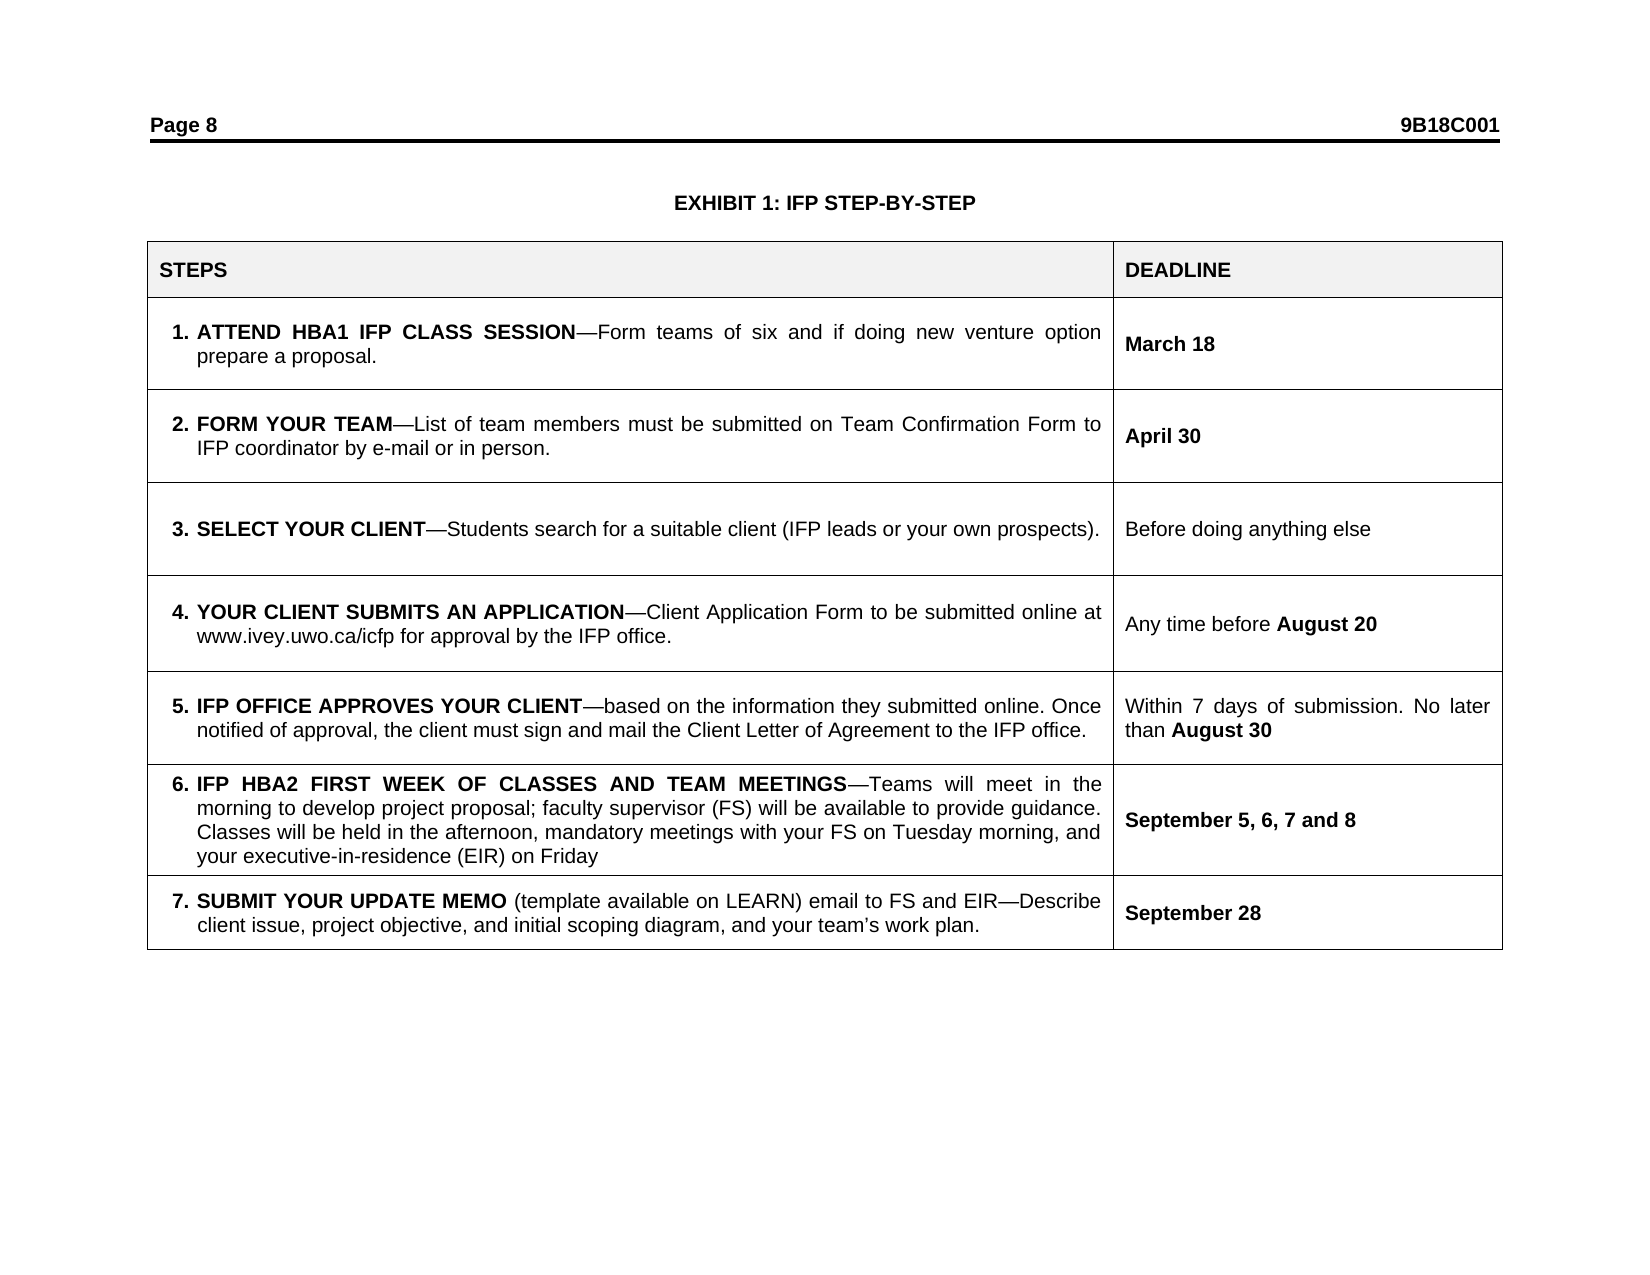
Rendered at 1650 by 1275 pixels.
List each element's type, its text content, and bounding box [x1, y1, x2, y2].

table_cell Before doing anything else [1114, 483, 1502, 575]
table_header DEADLINE [1114, 242, 1502, 297]
table_header STEPS [148, 242, 1113, 297]
table_cell IFP HBA2 FIRST WEEK OF CLASSES AND TEAM MEETINGS—Teams will meet in the morning to develop project proposal; faculty supervisor (FS) will be available to provide guidance. Classes will be held in the afternoon, mandatory meetings with your FS on Tuesday morning, and your executive-in-residence (EIR) on Friday [148, 765, 1113, 875]
table_cell YOUR CLIENT SUBMITS AN APPLICATION—Client Application Form to be submitted online at www.ivey.uwo.ca/icfp for approval by the IFP office. [148, 576, 1113, 671]
table_cell April 30 [1114, 390, 1502, 482]
table_cell Any time before August 20 [1114, 576, 1502, 671]
table_cell March 18 [1114, 298, 1502, 389]
table_cell IFP OFFICE APPROVES YOUR CLIENT—based on the information they submitted online. Once notified of approval, the client must sign and mail the Client Letter of Agreement to the IFP office. [148, 672, 1113, 764]
table_cell ATTEND HBA1 IFP CLASS SESSION—Form teams of six and if doing new venture option prepare a proposal. [148, 298, 1113, 389]
table_cell September 28 [1114, 876, 1502, 949]
text Exhibit 1: ifp step-by-step [150, 191, 1500, 215]
table_cell FORM YOUR TEAM—List of team members must be submitted on Team Confirmation Form to IFP coordinator by e-mail or in person. [148, 390, 1113, 482]
table_cell September 5, 6, 7 and 8 [1114, 765, 1502, 875]
table_cell SELECT YOUR CLIENT—Students search for a suitable client (IFP leads or your own prospects). [148, 483, 1113, 575]
table_cell Within 7 days of submission. No later than August 30 [1114, 672, 1502, 764]
table_cell SUBMIT YOUR UPDATE MEMO (template available on LEARN) email to FS and EIR—Describe client issue, project objective, and initial scoping diagram, and your team’s work plan. [148, 876, 1113, 949]
